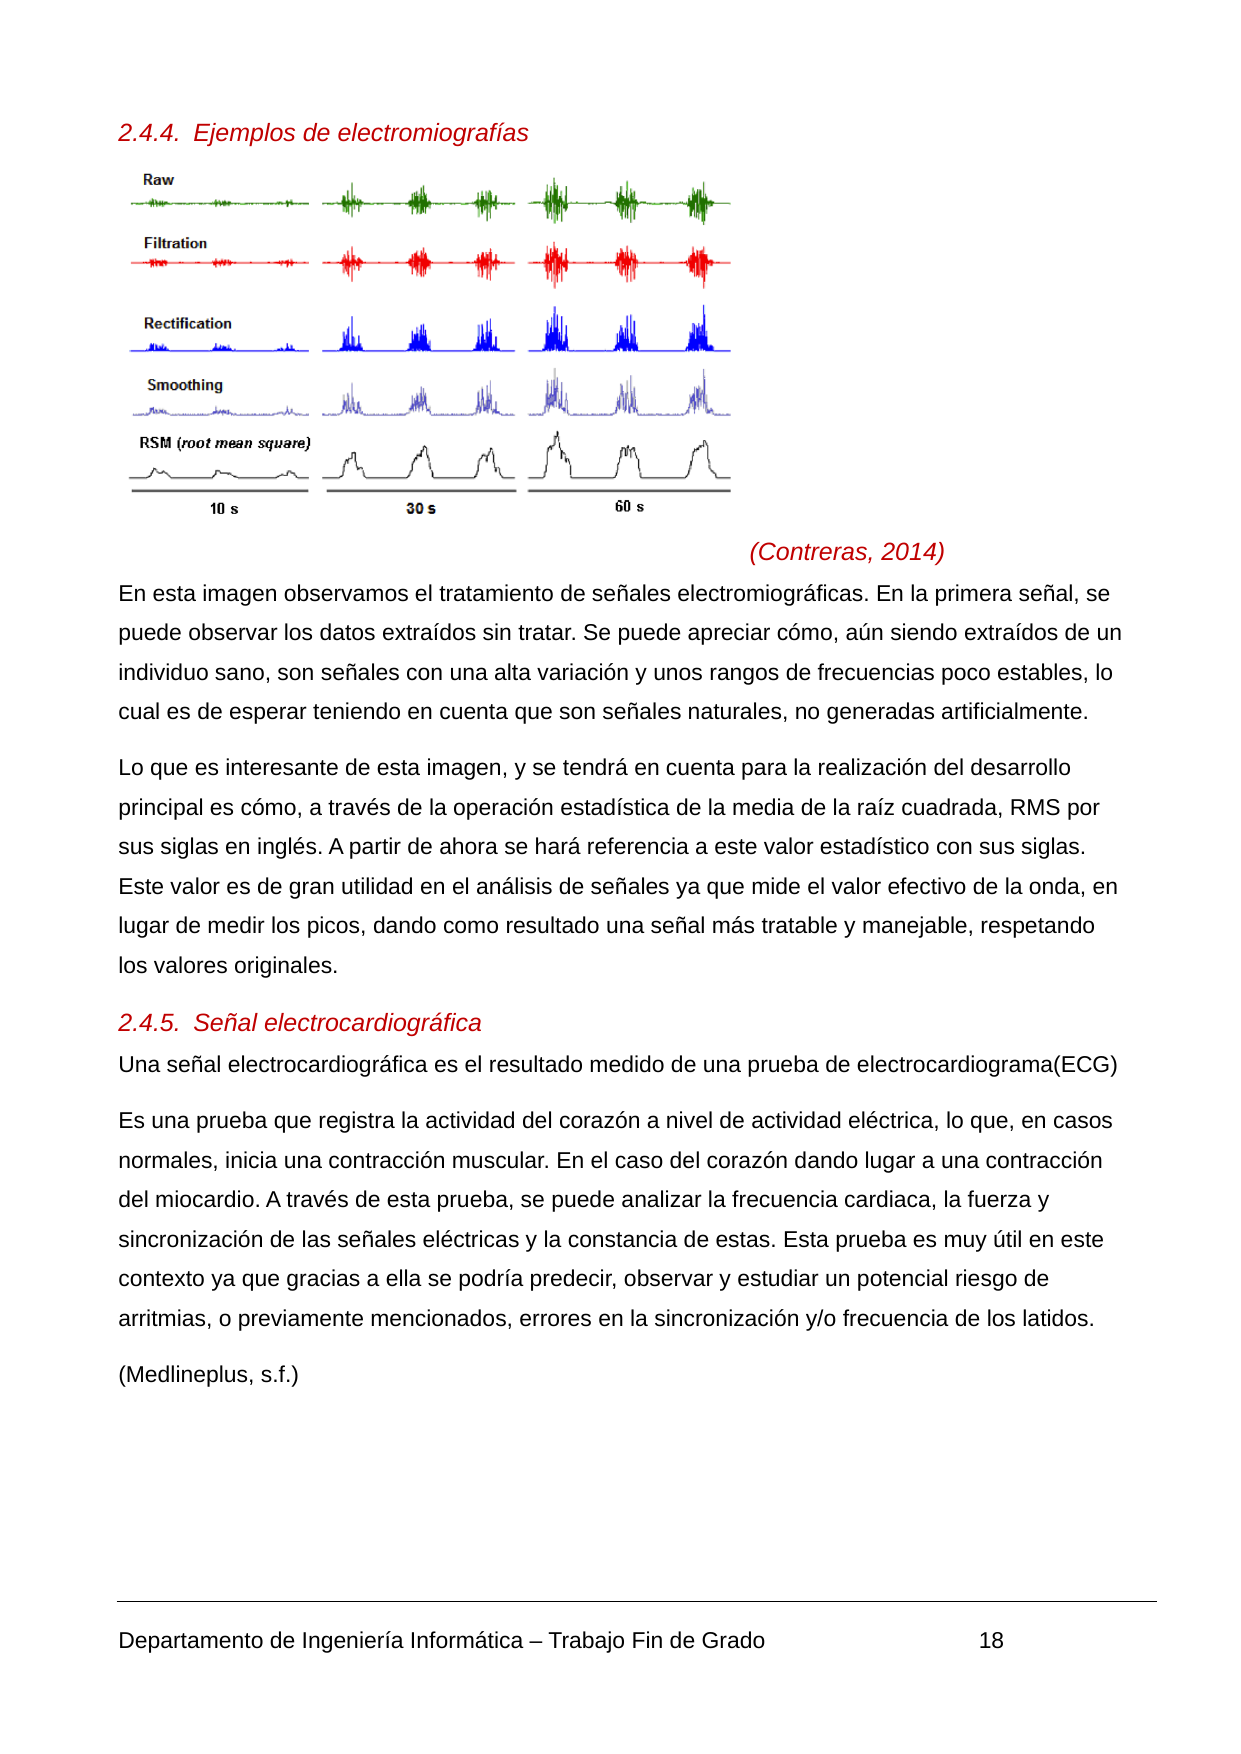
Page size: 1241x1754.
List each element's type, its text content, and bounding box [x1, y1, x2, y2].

subtitle Señal electrocardiográfica [118, 1008, 1122, 1037]
subtitle Ejemplos de electromiografías [118, 118, 1122, 147]
picture [118, 160, 731, 532]
text Una señal electrocardiográfica es el resultado medido de una prueba de electrocardiograma(ECG) [118, 1051, 1122, 1077]
text En esta imagen observamos el tratamiento de señales electromiográficas. En la primera señal, se puede observar los datos extraídos sin tratar. Se puede apreciar cómo, aún siendo extraídos de un individuo sano, son señales con una alta variación y unos rangos de frecuencias poco estables, lo cual es de esperar teniendo en cuenta que son señales naturales, no generadas artificialmente. [118, 580, 1122, 724]
text Es una prueba que registra la actividad del corazón a nivel de actividad eléctrica, lo que, en casos normales, inicia una contracción muscular. En el caso del corazón dando lugar a una contracción del miocardio. A través de esta prueba, se puede analizar la frecuencia cardiaca, la fuerza y sincronización de las señales eléctricas y la constancia de estas. Esta prueba es muy útil en este contexto ya que gracias a ella se podría predecir, observar y estudiar un potencial riesgo de arritmias, o previamente mencionados, errores en la sincronización y/o frecuencia de los latidos. [118, 1107, 1122, 1331]
text Lo que es interesante de esta imagen, y se tendrá en cuenta para la realización del desarrollo principal es cómo, a través de la operación estadística de la media de la raíz cuadrada, RMS por sus siglas en inglés. A partir de ahora se hará referencia a este valor estadístico con sus siglas. Este valor es de gran utilidad en el análisis de señales ya que mide el valor efectivo de la onda, en lugar de medir los picos, dando como resultado una señal más tratable y manejable, respetando los valores originales. [118, 754, 1122, 978]
